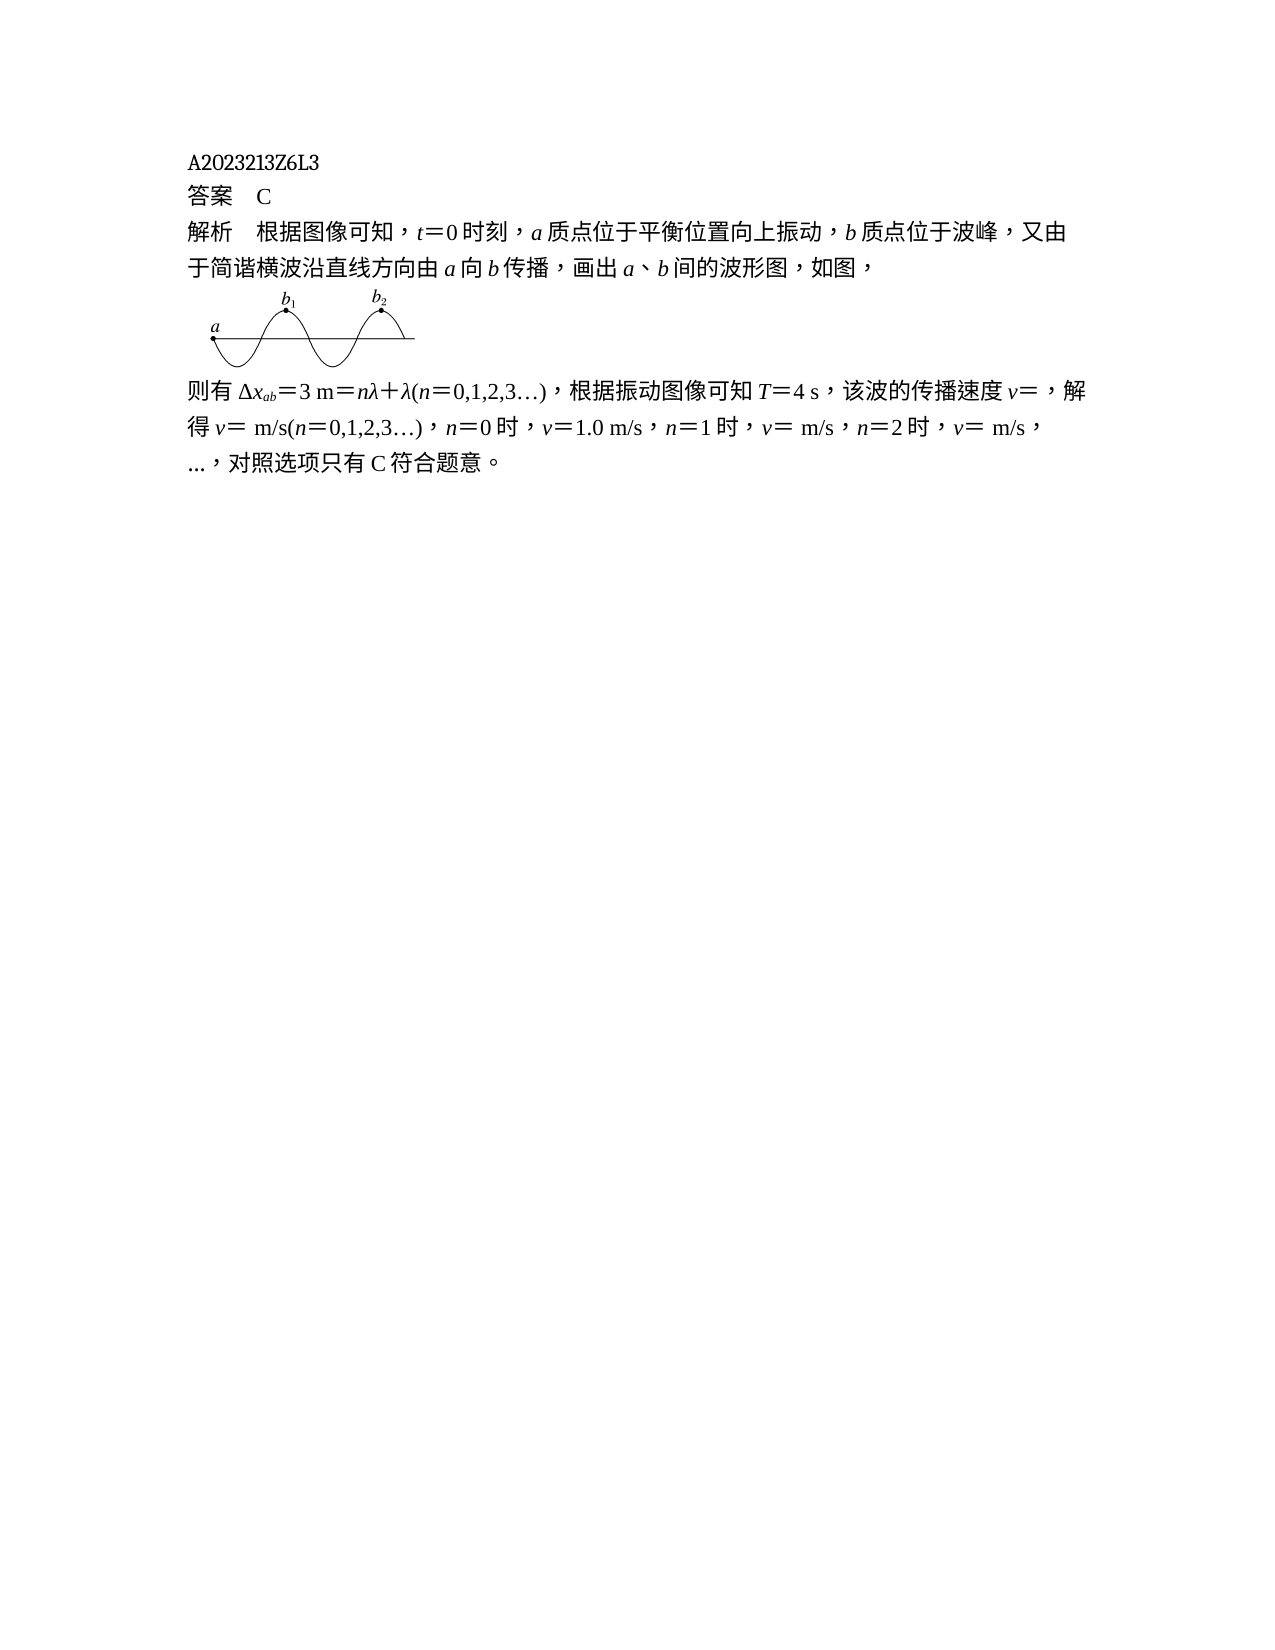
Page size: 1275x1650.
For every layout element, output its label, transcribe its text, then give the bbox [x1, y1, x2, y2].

text 则有Δxab＝3 m＝nλ＋λ(n＝0,1,2,3…)，根据振动图像可知T＝4 s，该波的传播速度v＝，解得v＝ m/s(n＝0,1,2,3…)，n＝0时，v＝1.0 m/s，n＝1时，v＝ m/s，n＝2时，v＝ m/s，…，对照选项只有C符合题意。 [187, 375, 1087, 478]
text 答案 C [187, 180, 1087, 211]
text 解析 根据图像可知，t＝0时刻，a质点位于平衡位置向上振动，b质点位于波峰，又由于简谐横波沿直线方向由a向b传播，画出a、b间的波形图，如图， [187, 216, 1087, 283]
text A2023213Z6L3 [187, 150, 1087, 176]
picture [206, 288, 418, 371]
